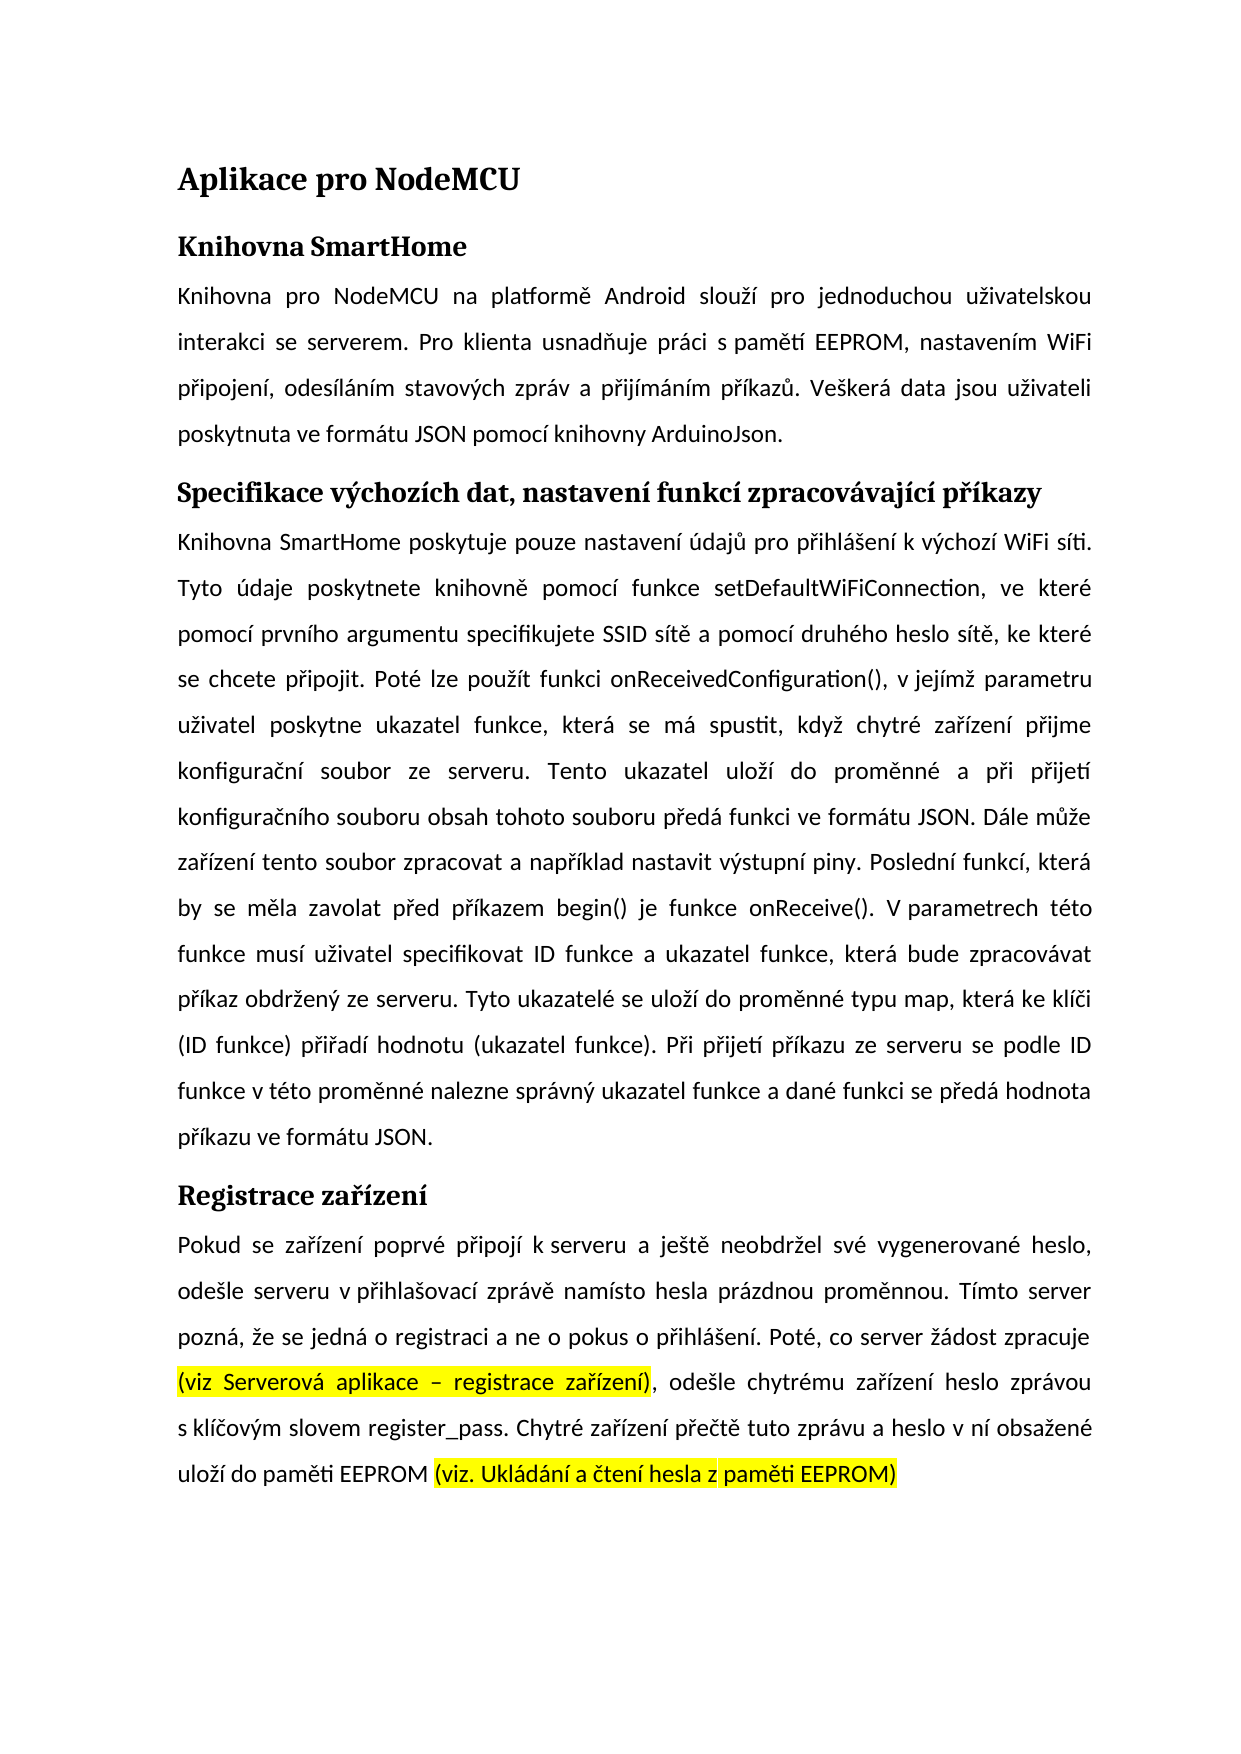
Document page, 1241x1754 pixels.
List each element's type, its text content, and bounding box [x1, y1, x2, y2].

subtitle Aplikace pro NodeMCU [177, 160, 1092, 198]
text Knihovna pro NodeMCU na platformě Android slouží pro jednoduchou uživatelskou interakci se serverem. Pro klienta usnadňuje práci s pamětí EEPROM, nastavením WiFi připojení, odesíláním stavových zpráv a přijímáním příkazů. Veškerá data jsou uživateli poskytnuta ve formátu JSON pomocí knihovny ArduinoJson. [177, 281, 1092, 448]
subtitle Specifikace výchozích dat, nastavení funkcí zpracovávající příkazy [177, 476, 1092, 509]
text Knihovna SmartHome poskytuje pouze nastavení údajů pro přihlášení k výchozí WiFi síti. Tyto údaje poskytnete knihovně pomocí funkce setDefaultWiFiConnection, ve které pomocí prvního argumentu specifikujete SSID sítě a pomocí druhého heslo sítě, ke které se chcete připojit. Poté lze použít funkci onReceivedConfiguration(), v jejímž parametru uživatel poskytne ukazatel funkce, která se má spustit, když chytré zařízení přijme konfigurační soubor ze serveru. Tento ukazatel uloží do proměnné a při přijetí konfiguračního souboru obsah tohoto souboru předá funkci ve formátu JSON. Dále může zařízení tento soubor zpracovat a například nastavit výstupní piny. Poslední funkcí, která by se měla zavolat před příkazem begin() je funkce onReceive(). V parametrech této funkce musí uživatel specifikovat ID funkce a ukazatel funkce, která bude zpracovávat příkaz obdržený ze serveru. Tyto ukazatelé se uloží do proměnné typu map, která ke klíči (ID funkce) přiřadí hodnotu (ukazatel funkce). Při přijetí příkazu ze serveru se podle ID funkce v této proměnné nalezne správný ukazatel funkce a dané funkci se předá hodnota příkazu ve formátu JSON. [177, 526, 1092, 1151]
text Pokud se zařízení poprvé připojí k serveru a ještě neobdržel své vygenerované heslo, odešle serveru v přihlašovací zprávě namísto hesla prázdnou proměnnou. Tímto server pozná, že se jedná o registraci a ne o pokus o přihlášení. Poté, co server žádost zpracuje (viz Serverová aplikace – registrace zařízení), odešle chytrému zařízení heslo zprávou s klíčovým slovem register_pass. Chytré zařízení přečtě tuto zprávu a heslo v ní obsažené uloží do paměti EEPROM (viz. Ukládání a čtení hesla z paměti EEPROM) [177, 1229, 1092, 1488]
subtitle Registrace zařízení [177, 1179, 1092, 1212]
subtitle Knihovna SmartHome [177, 230, 1092, 264]
